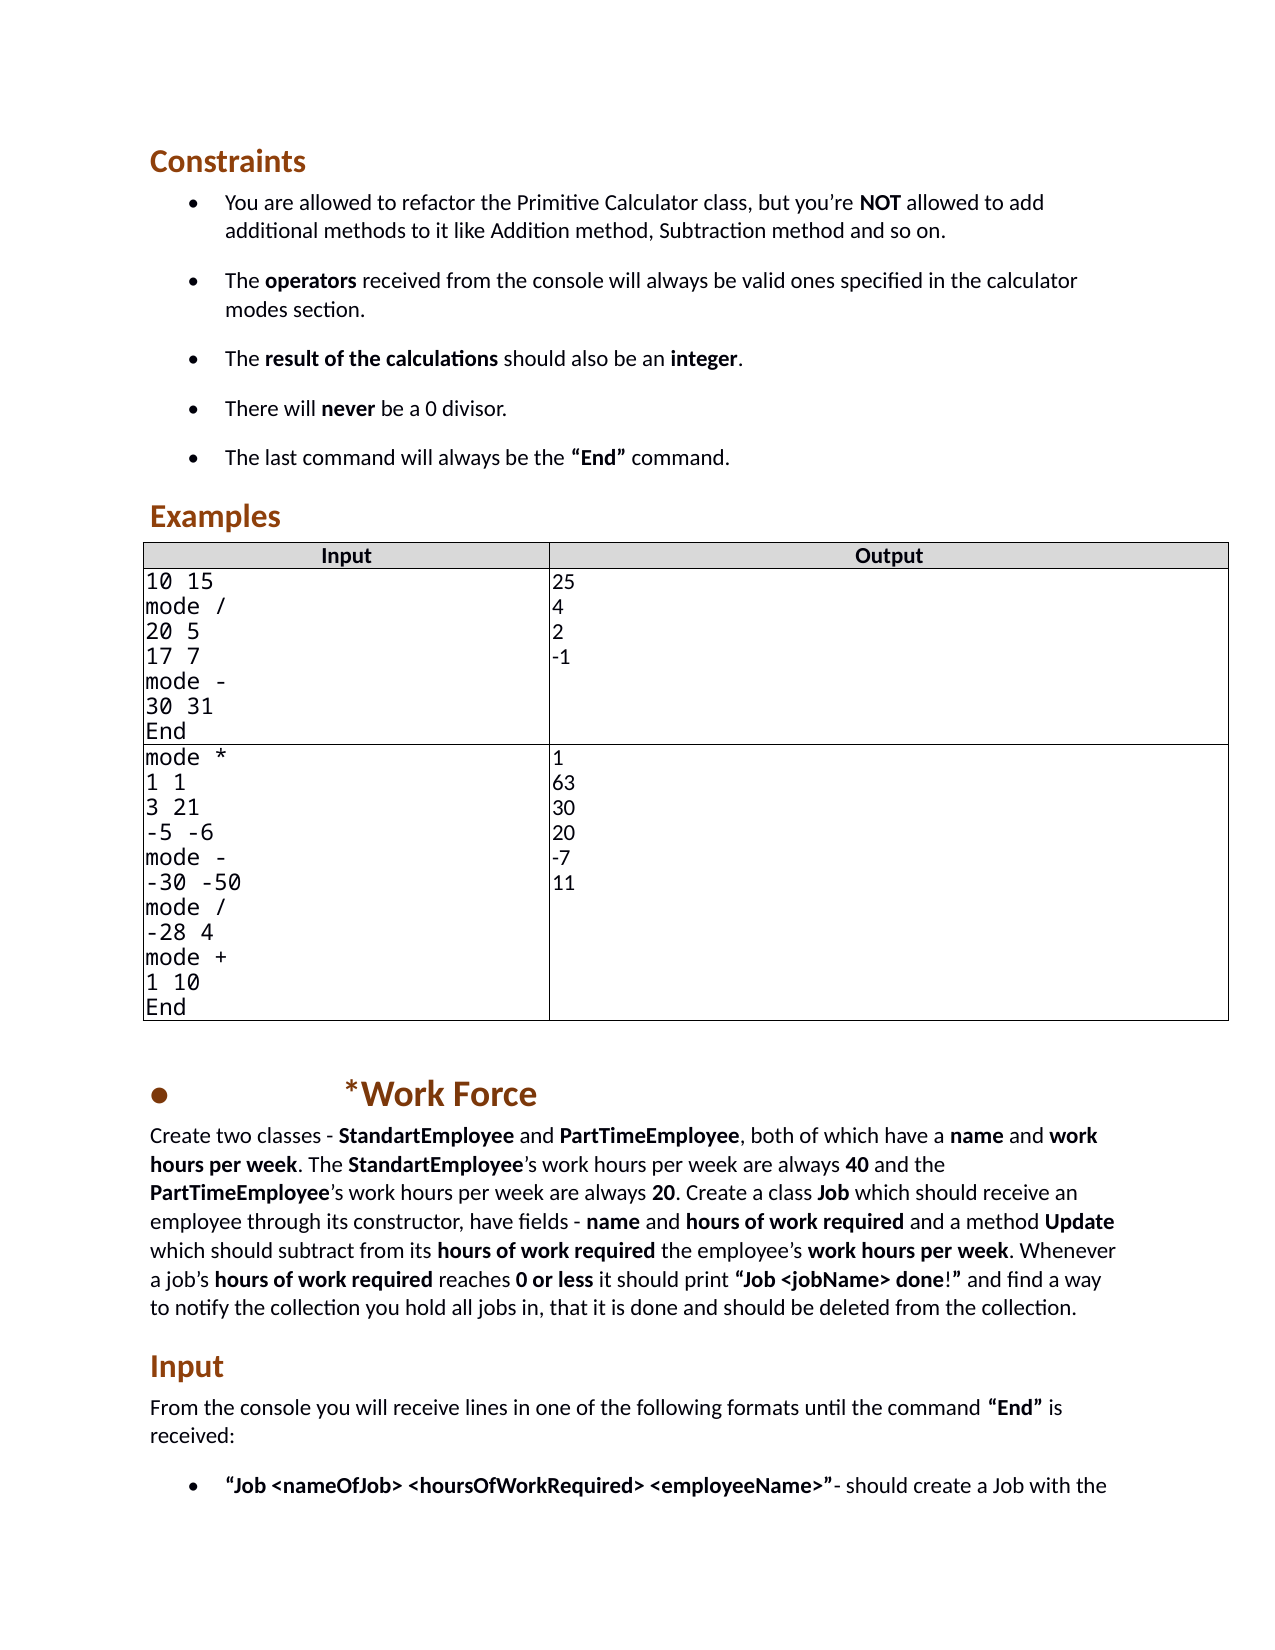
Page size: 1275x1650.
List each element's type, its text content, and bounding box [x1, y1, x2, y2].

list You are allowed to refactor the Primitive Calculator class, but you’re NOT allowed to add additional methods to it like Addition method, Subtraction method and so on. [187, 187, 1125, 244]
table_header Input [144, 543, 549, 568]
text Examples [150, 505, 1125, 534]
text From the console you will receive lines in one of the following formats until the command “End” is received: [150, 1392, 1125, 1449]
text Constraints [150, 150, 1125, 179]
list The result of the calculations should also be an integer. [187, 344, 1125, 372]
text Input [150, 1355, 1125, 1384]
table_cell mode * 1 1 3 21 -5 -6 mode - -30 -50 mode / -28 4 mode + 1 10 End [144, 745, 549, 1020]
table_cell 25 4 2 -1 [550, 569, 1228, 744]
list The operators received from the console will always be valid ones specified in the calculator modes section. [187, 265, 1125, 323]
list The last command will always be the “End” command. [187, 443, 1125, 472]
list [187, 1470, 1125, 1499]
list *Work Force [150, 1083, 1125, 1112]
text Create two classes - StandartEmployee and PartTimeEmployee, both of which have a name and work hours per week. The StandartEmployee’s work hours per week are always 40 and the PartTimeEmployee’s work hours per week are always 20. Create a class Job which should receive an employee through its constructor, have fields - name and hours of work required and a method Update which should subtract from its hours of work required the employee’s work hours per week. Whenever a job’s hours of work required reaches 0 or less it should print “Job <jobName> done!” and find a way to notify the collection you hold all jobs in, that it is done and should be deleted from the collection. [150, 1120, 1125, 1322]
table_header Output [550, 543, 1228, 568]
table_cell 10 15 mode / 20 5 17 7 mode - 30 31 End [144, 569, 549, 744]
table_cell 1 63 30 20 -7 11 [550, 745, 1228, 1020]
list There will never be a 0 divisor. [187, 393, 1125, 422]
